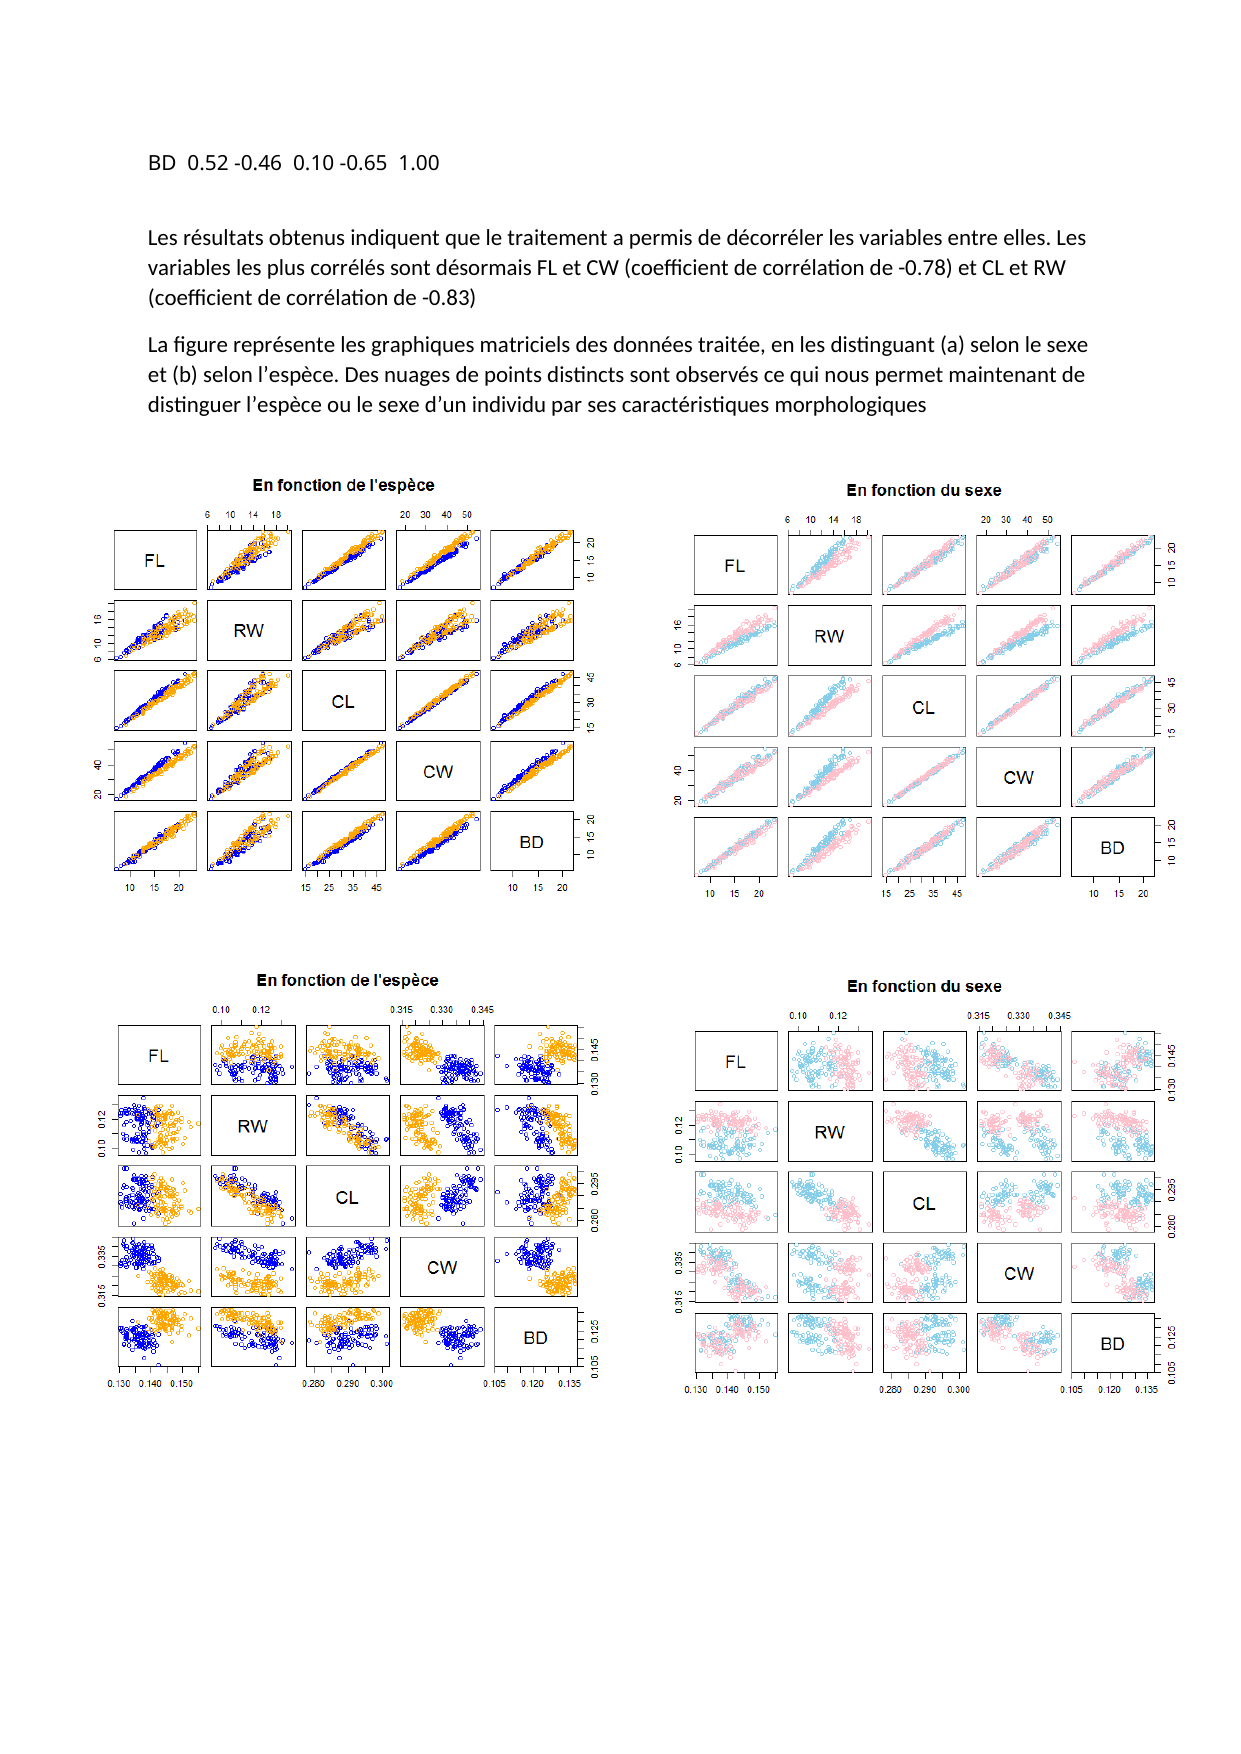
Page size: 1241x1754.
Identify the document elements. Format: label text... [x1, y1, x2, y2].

picture [69, 956, 626, 1415]
picture [65, 460, 622, 919]
picture [646, 961, 1203, 1421]
text Les résultats obtenus indiquent que le traitement a permis de décorréler les variables entre elles. Les variables les plus corrélés sont désormais FL et CW (coefficient de corrélation de -0.78) et CL et RW (coefficient de corrélation de -0.83) [148, 223, 1093, 311]
text La figure représente les graphiques matriciels des données traitée, en les distinguant (a) selon le sexe et (b) selon l’espèce. Des nuages de points distincts sont observés ce qui nous permet maintenant de distinguer l’espèce ou le sexe d’un individu par ses caractéristiques morphologiques [148, 330, 1093, 419]
picture [645, 465, 1203, 925]
text BD 0.52 -0.46 0.10 -0.65 1.00 [148, 148, 1093, 176]
